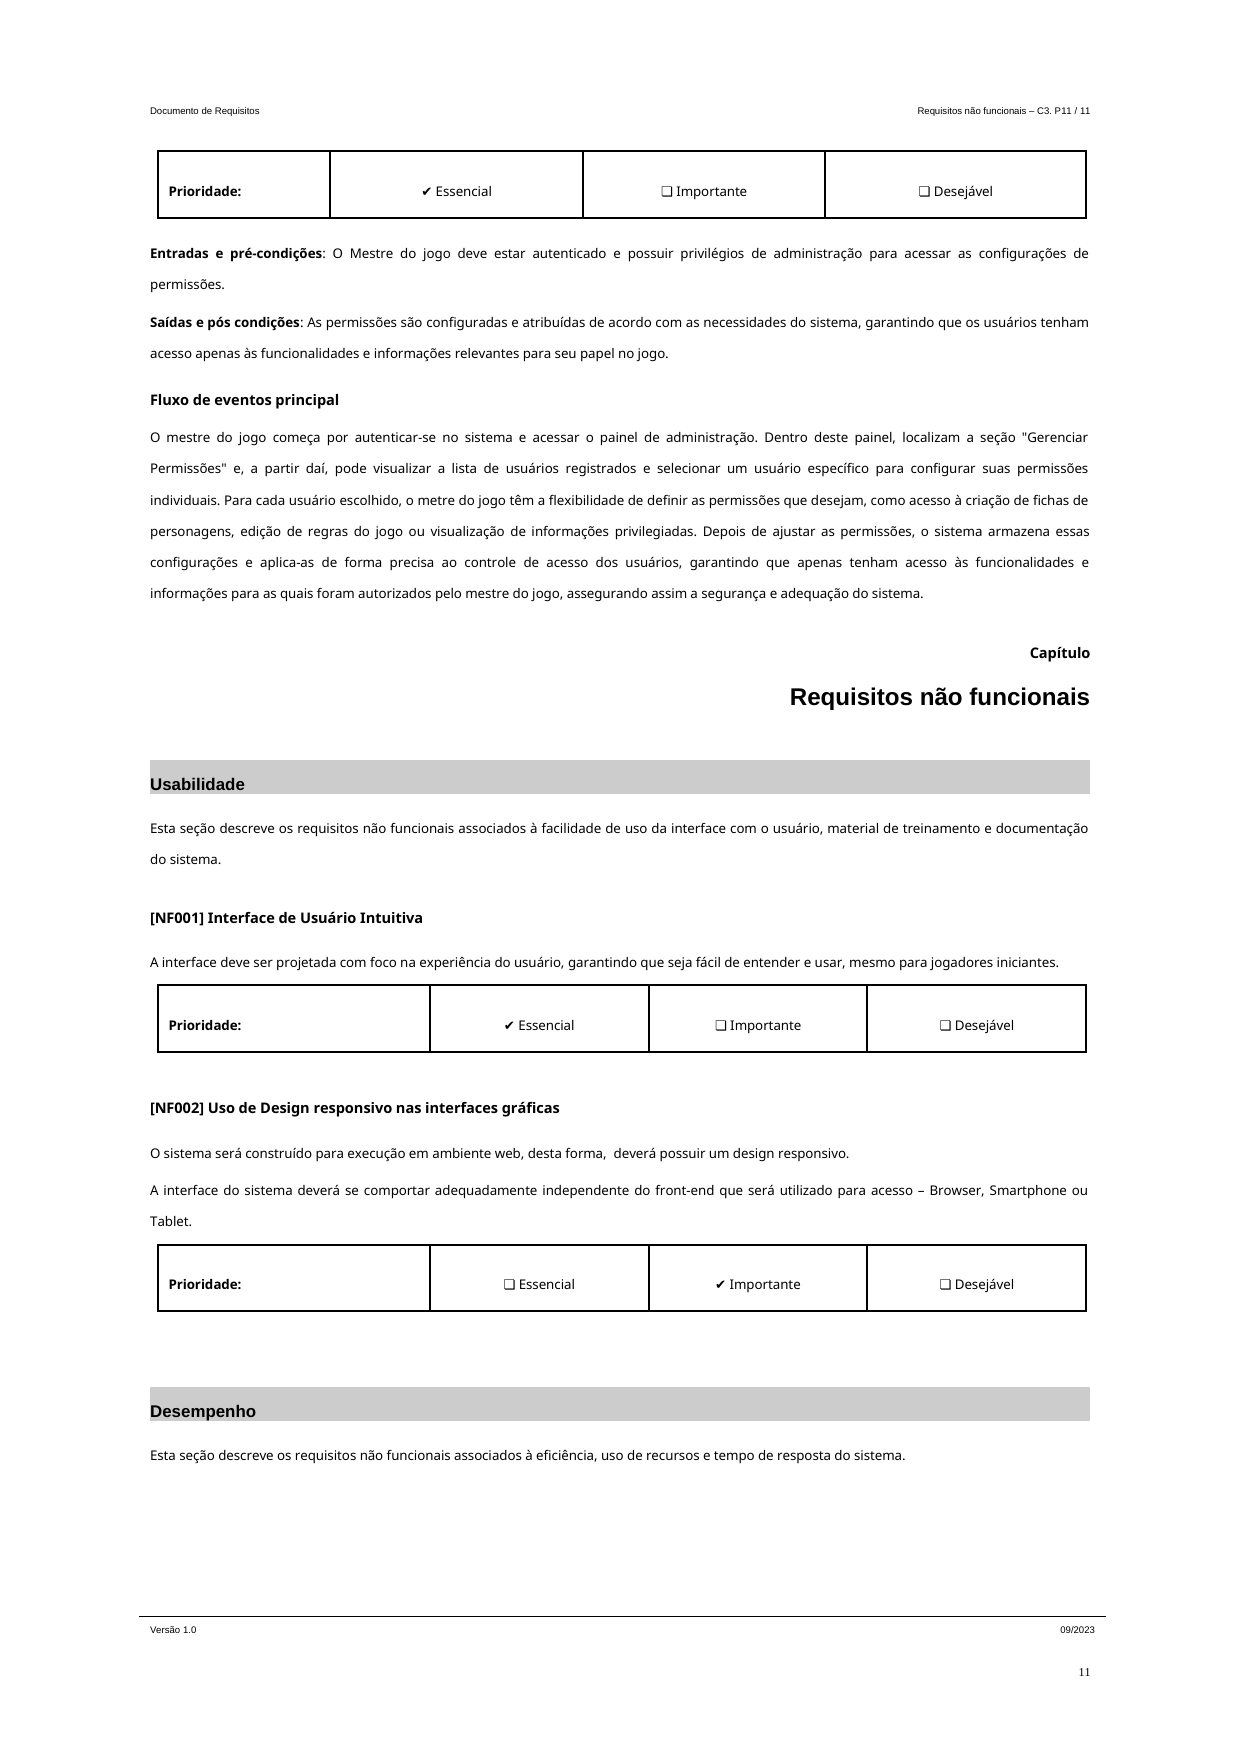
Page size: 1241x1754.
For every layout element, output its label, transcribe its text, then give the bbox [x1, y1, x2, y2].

text A interface deve ser projetada com foco na experiência do usuário, garantindo que seja fácil de entender e usar, mesmo para jogadores iniciantes. [150, 940, 1090, 972]
table_header ✔ Essencial [431, 986, 648, 1051]
text [NF001] Interface de Usuário Intuitiva [150, 894, 1090, 928]
table_header ❏ Importante [650, 986, 866, 1051]
table_header ❏ Desejável [826, 152, 1085, 217]
table_header Prioridade: [159, 1246, 429, 1310]
table_header ✔ Essencial [331, 152, 582, 217]
text A interface do sistema deverá se comportar adequadamente independente do front-end que será utilizado para acesso – Browser, Smartphone ou Tablet. [150, 1168, 1090, 1231]
table_header ❏ Desejável [868, 986, 1085, 1051]
text [NF002] Uso de Design responsivo nas interfaces gráficas [150, 1084, 1090, 1118]
text O mestre do jogo começa por autenticar-se no sistema e acessar o painel de administração. Dentro deste painel, localizam a seção "Gerenciar Permissões" e, a partir daí, pode visualizar a lista de usuários registrados e selecionar um usuário específico para configurar suas permissões individuais. Para cada usuário escolhido, o metre do jogo têm a flexibilidade de definir as permissões que desejam, como acesso à criação de fichas de personagens, edição de regras do jogo ou visualização de informações privilegiadas. Depois de ajustar as permissões, o sistema armazena essas configurações e aplica-as de forma precisa ao controle de acesso dos usuários, garantindo que apenas tenham acesso às funcionalidades e informações para as quais foram autorizados pelo mestre do jogo, assegurando assim a segurança e adequação do sistema. [150, 416, 1090, 603]
text Esta seção descreve os requisitos não funcionais associados à facilidade de uso da interface com o usuário, material de treinamento e documentação do sistema. [150, 806, 1090, 869]
table_header ❏ Essencial [431, 1246, 648, 1310]
table_header ❏ Desejável [868, 1246, 1085, 1310]
text Fluxo de eventos principal [150, 375, 1090, 409]
table_header ❏ Importante [584, 152, 824, 217]
text Entradas e pré-condições: O Mestre do jogo deve estar autenticado e possuir privilégios de administração para acessar as configurações de permissões. [150, 231, 1090, 294]
text Capítulo [150, 628, 1090, 662]
subtitle Desempenho [150, 1387, 1090, 1421]
subtitle Requisitos não funcionais [150, 662, 1090, 710]
subtitle Usabilidade [150, 760, 1090, 794]
table_header ✔ Importante [650, 1246, 866, 1310]
table_header Prioridade: [159, 152, 329, 217]
text Saídas e pós condições: As permissões são configuradas e atribuídas de acordo com as necessidades do sistema, garantindo que os usuários tenham acesso apenas às funcionalidades e informações relevantes para seu papel no jogo. [150, 300, 1090, 363]
text O sistema será construído para execução em ambiente web, desta forma, deverá possuir um design responsivo. [150, 1131, 1090, 1162]
text Esta seção descreve os requisitos não funcionais associados à eficiência, uso de recursos e tempo de resposta do sistema. [150, 1433, 1090, 1464]
table_header Prioridade: [159, 986, 429, 1051]
